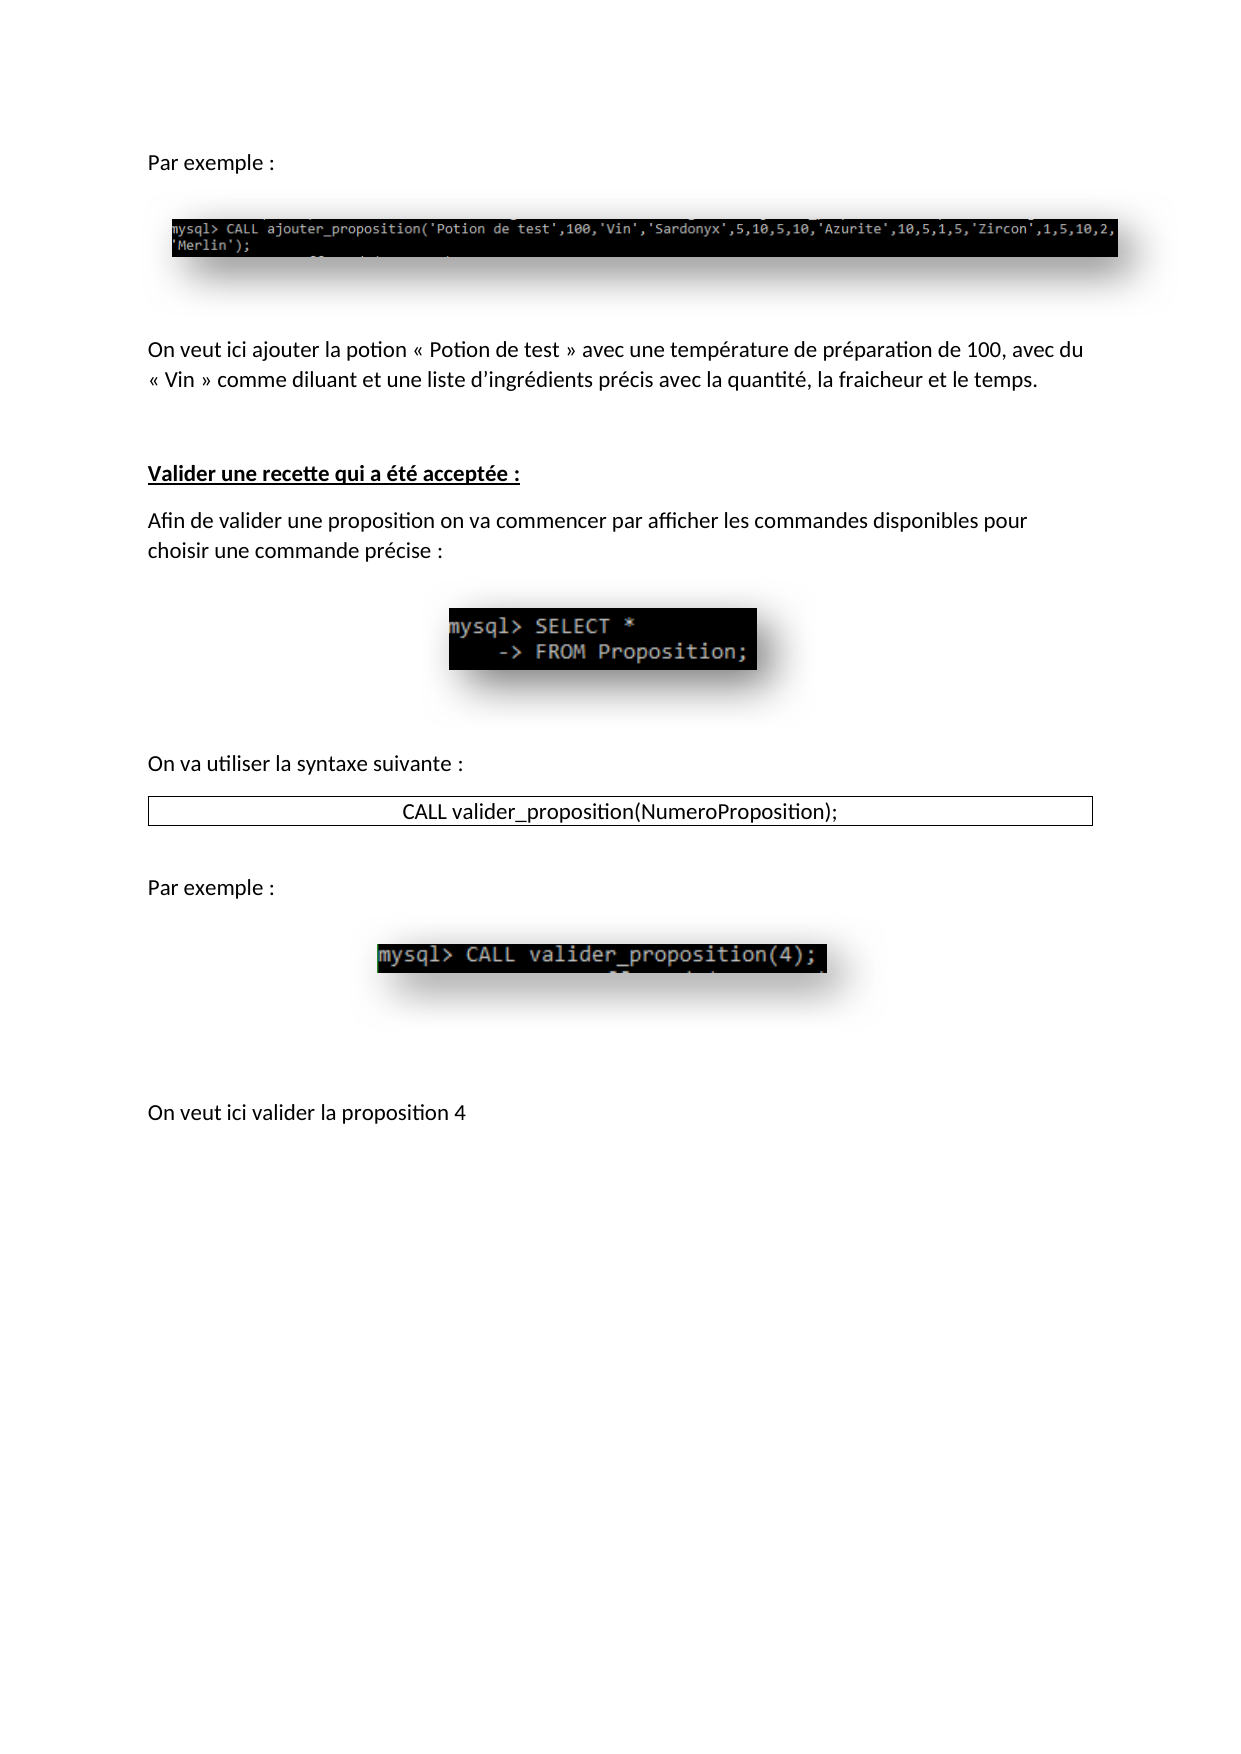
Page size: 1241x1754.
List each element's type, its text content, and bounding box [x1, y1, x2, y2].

text Valider une recette qui a été acceptée : [148, 459, 1093, 487]
text On veut ici ajouter la potion « Potion de test » avec une température de préparation de 100, avec du « Vin » comme diluant et une liste d’ingrédients précis avec la quantité, la fraicheur et le temps. [148, 335, 1093, 393]
text Par exemple : [148, 148, 1093, 176]
text Par exemple : [148, 873, 1093, 901]
text On veut ici valider la proposition 4 [148, 1098, 1093, 1126]
picture [449, 608, 757, 670]
picture [377, 944, 827, 973]
picture [172, 219, 1118, 257]
text On va utiliser la syntaxe suivante : [148, 749, 1093, 777]
text Afin de valider une proposition on va commencer par afficher les commandes disponibles pour choisir une commande précise : [148, 506, 1093, 564]
table_header CALL valider_proposition(NumeroProposition); [149, 797, 1092, 825]
